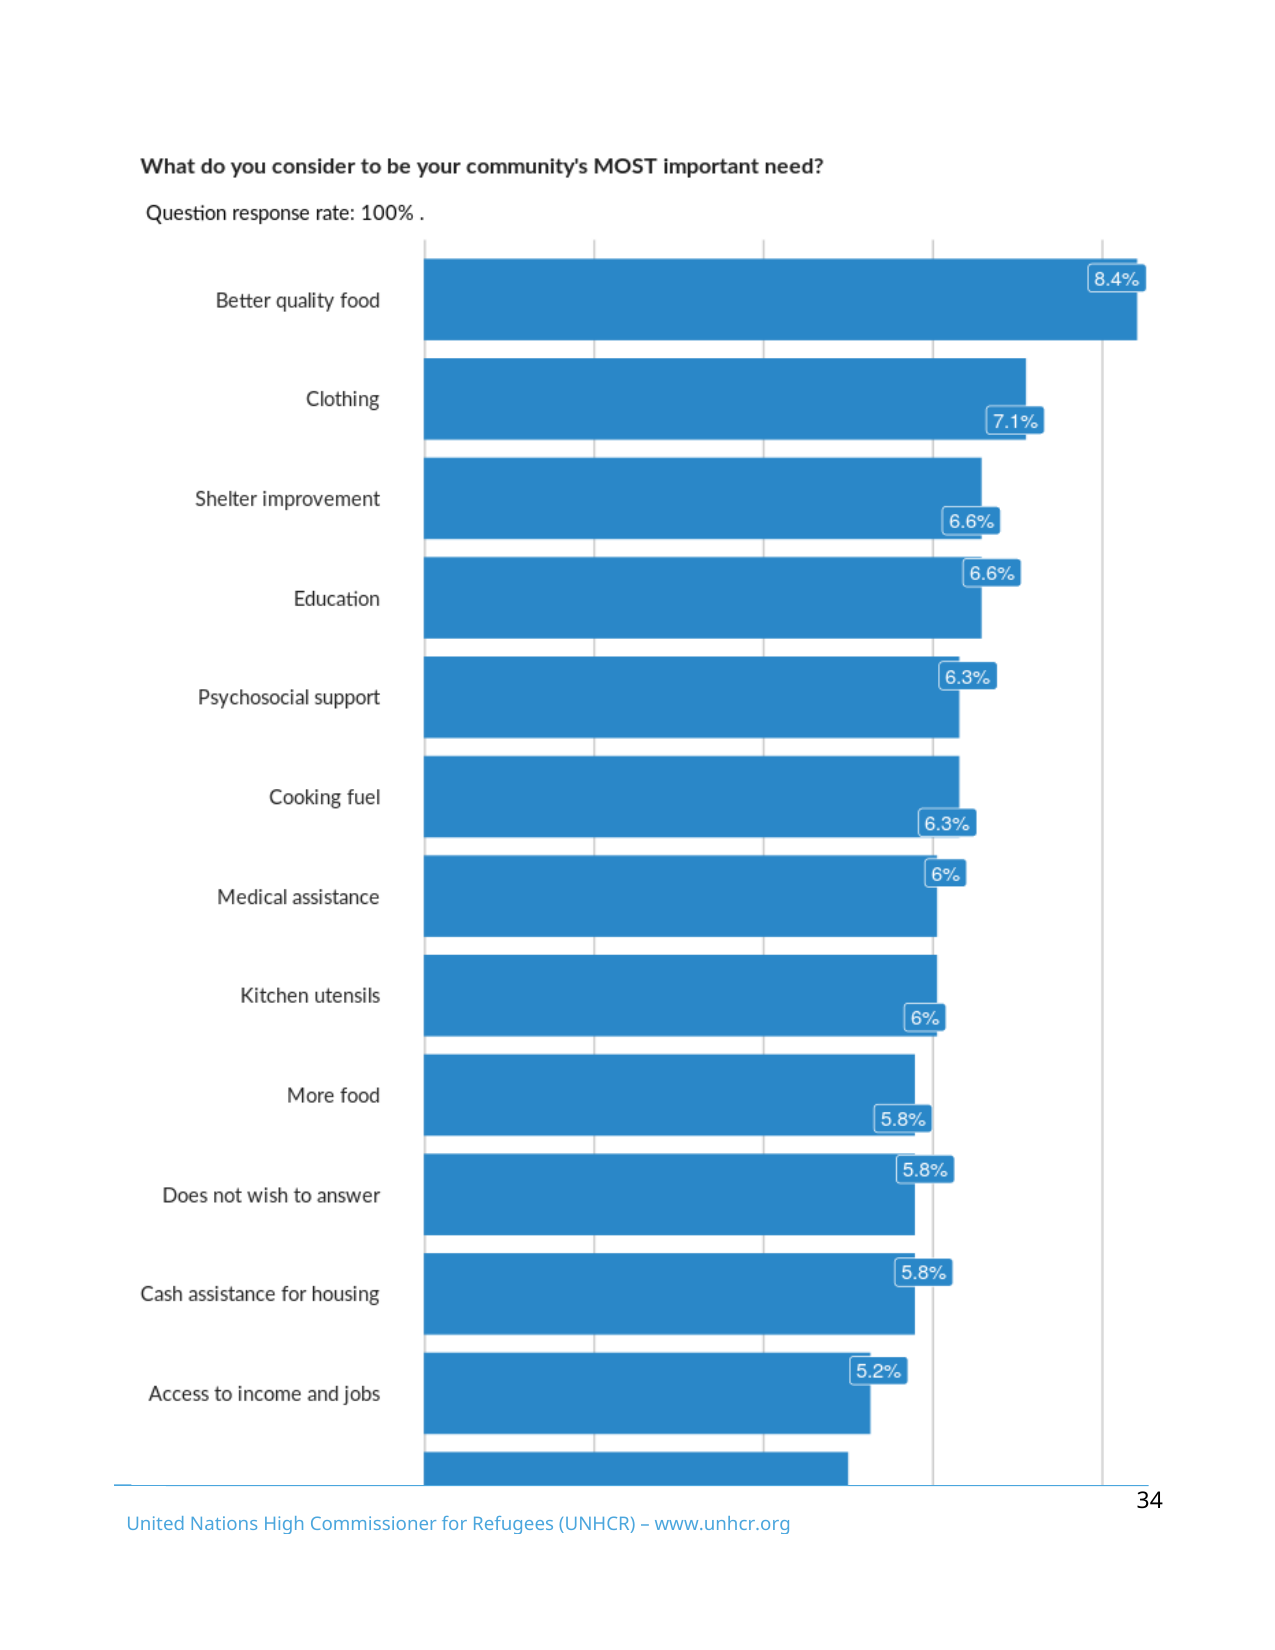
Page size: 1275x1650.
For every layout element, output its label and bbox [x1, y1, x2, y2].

picture [131, 150, 1182, 1485]
